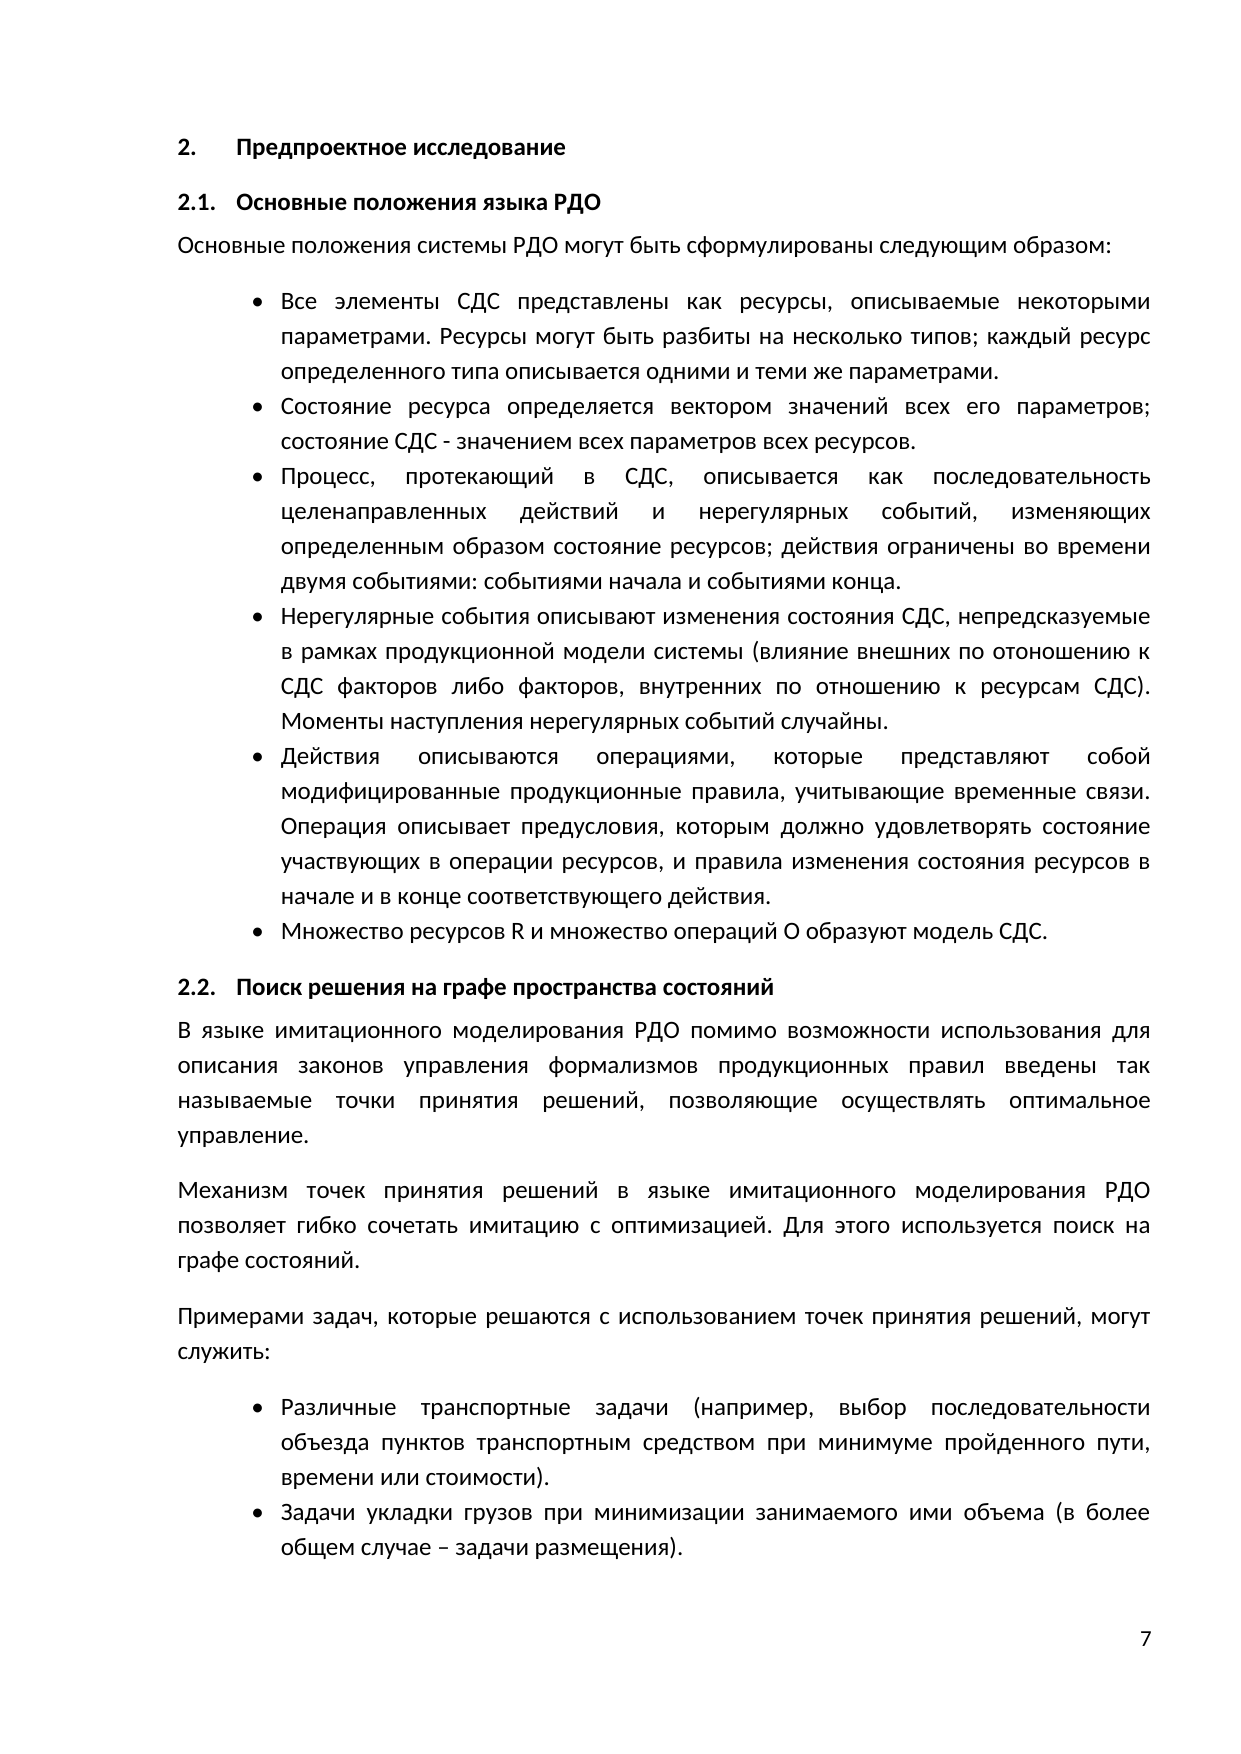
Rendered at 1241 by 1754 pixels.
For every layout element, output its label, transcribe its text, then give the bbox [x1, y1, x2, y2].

list Все элементы СДС представлены как ресурсы, описываемые некоторыми параметрами. Ресурсы могут быть разбиты на несколько типов; каждый ресурс определенного типа описывается одними и теми же параметрами. [251, 285, 1152, 386]
list Процесс, протекающий в СДС, описывается как последовательность целенаправленных действий и нерегулярных событий, изменяющих определенным образом состояние ресурсов; действия ограничены во времени двумя событиями: событиями начала и событиями конца. [251, 460, 1152, 596]
text Механизм точек принятия решений в языке имитационного моделирования РДО позволяет гибко сочетать имитацию с оптимизацией. Для этого используется поиск на графе состояний. [177, 1175, 1152, 1275]
list Нерегулярные события описывают изменения состояния СДС, непредсказуемые в рамках продукционной модели системы (влияние внешних по отоношению к СДС факторов либо факторов, внутренних по отношению к ресурсам СДС). Моменты наступления нерегулярных событий случайны. [251, 600, 1152, 736]
text Основные положения системы РДО могут быть сформулированы следующим образом: [177, 229, 1152, 260]
list Состояние ресурса определяется вектором значений всех его параметров; состояние СДС - значением всех параметров всех ресурсов. [251, 390, 1152, 456]
subtitle Основные положения языка РДО [177, 186, 1152, 217]
text В языке имитационного моделирования РДО помимо возможности использования для описания законов управления формализмов продукционных правил введены так называемые точки принятия решений, позволяющие осуществлять оптимальное управление. [177, 1014, 1152, 1149]
list Различные транспортные задачи (например, выбор последовательности объезда пунктов транспортным средством при минимуме пройденного пути, времени или стоимости). [251, 1391, 1152, 1492]
list Задачи укладки грузов при минимизации занимаемого ими объема (в более общем случае – задачи размещения). [251, 1496, 1152, 1562]
text Примерами задач, которые решаются с использованием точек принятия решений, могут служить: [177, 1301, 1152, 1366]
subtitle Поиск решения на графе пространства состояний [177, 971, 1152, 1001]
subtitle Предпроектное исследование [177, 131, 1152, 161]
list Множество ресурсов R и множество операций O образуют модель СДС. [251, 915, 1152, 946]
list Действия описываются операциями, которые представляют собой модифицированные продукционные правила, учитывающие временные связи. Операция описывает предусловия, которым должно удовлетворять состояние участвующих в операции ресурсов, и правила изменения состояния ресурсов в начале и в конце соответствующего действия. [251, 740, 1152, 911]
